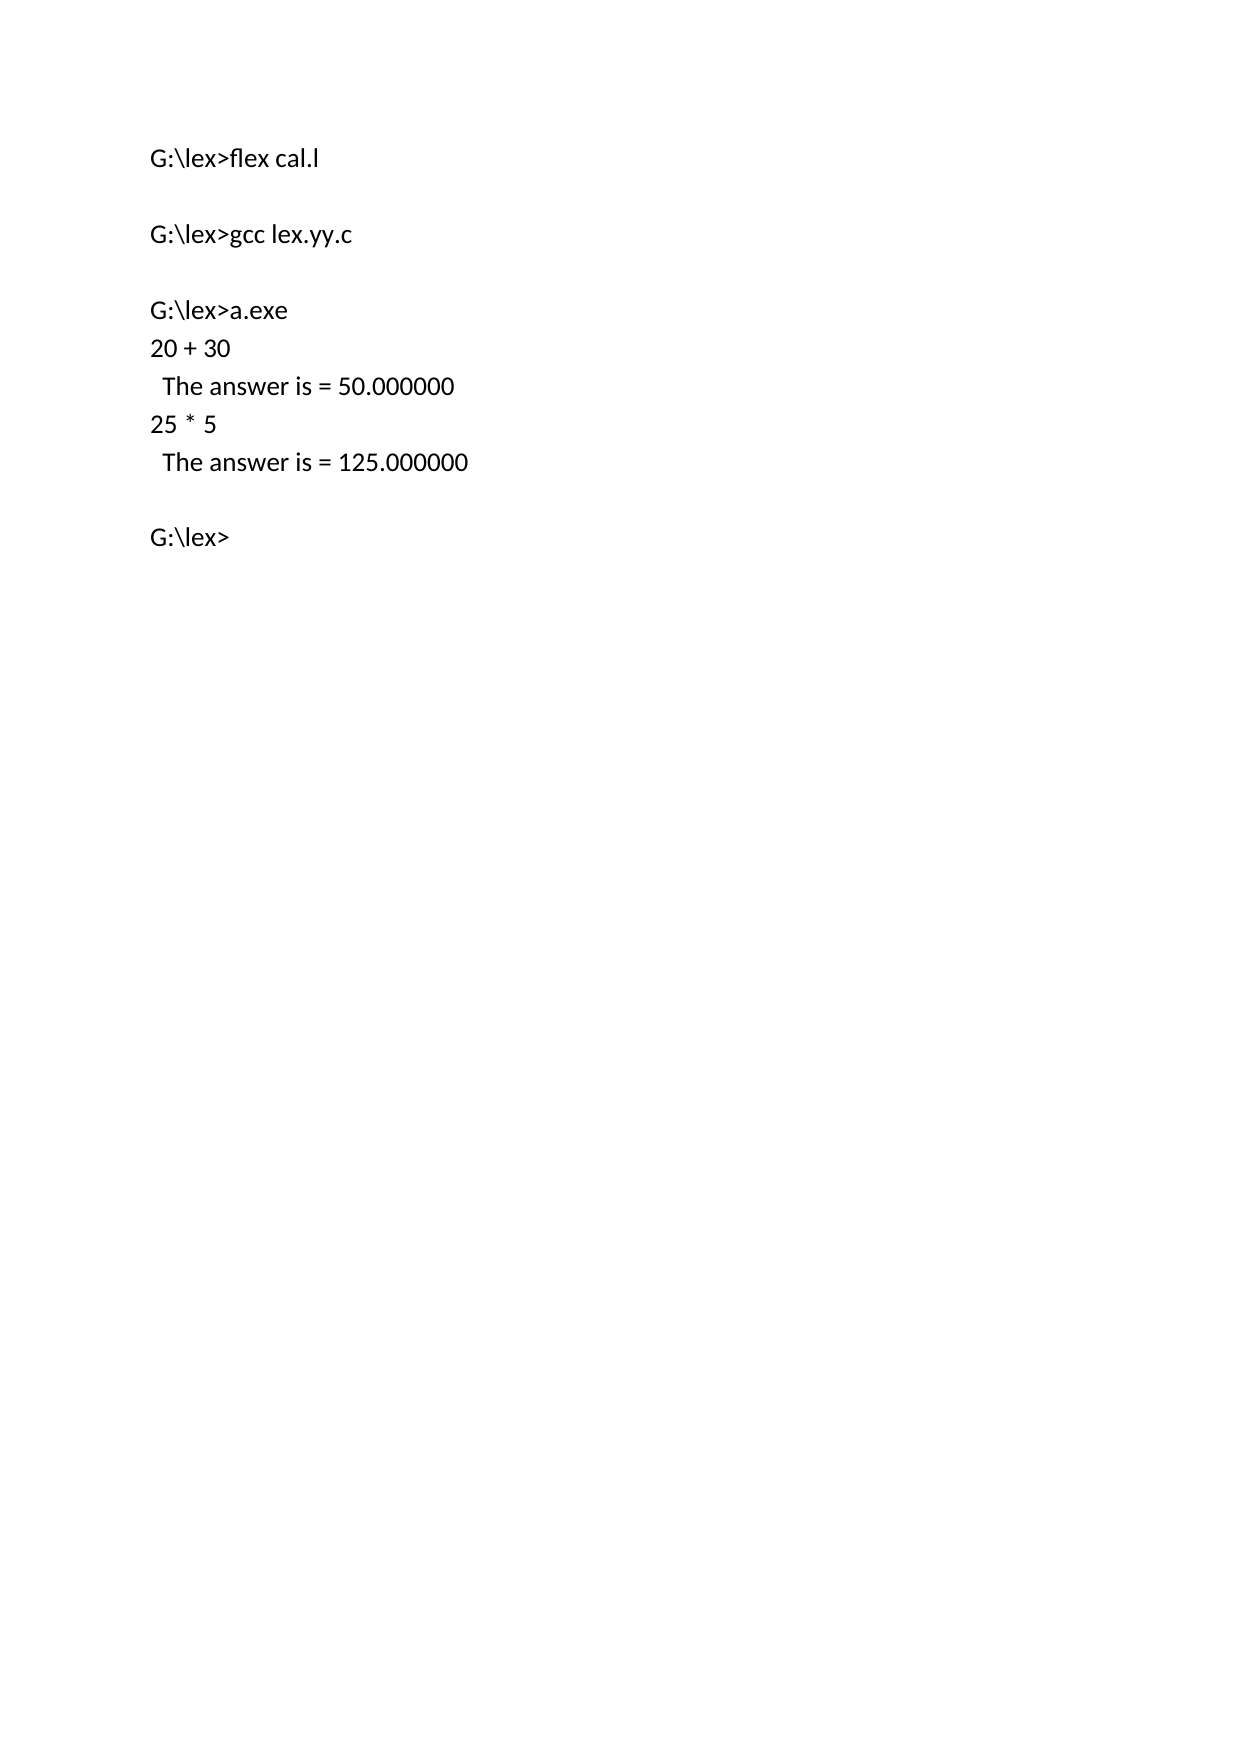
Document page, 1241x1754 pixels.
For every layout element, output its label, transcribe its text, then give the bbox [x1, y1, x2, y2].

text 25 * 5 [150, 407, 1090, 440]
text G:\lex> [150, 521, 1090, 553]
text 20 + 30 [150, 331, 1090, 364]
text G:\lex>flex cal.l [150, 141, 1090, 174]
text G:\lex>gcc lex.yy.c [150, 217, 1090, 250]
text The answer is = 125.000000 [150, 445, 1090, 478]
text The answer is = 50.000000 [150, 369, 1090, 402]
text G:\lex>a.exe [150, 293, 1090, 326]
